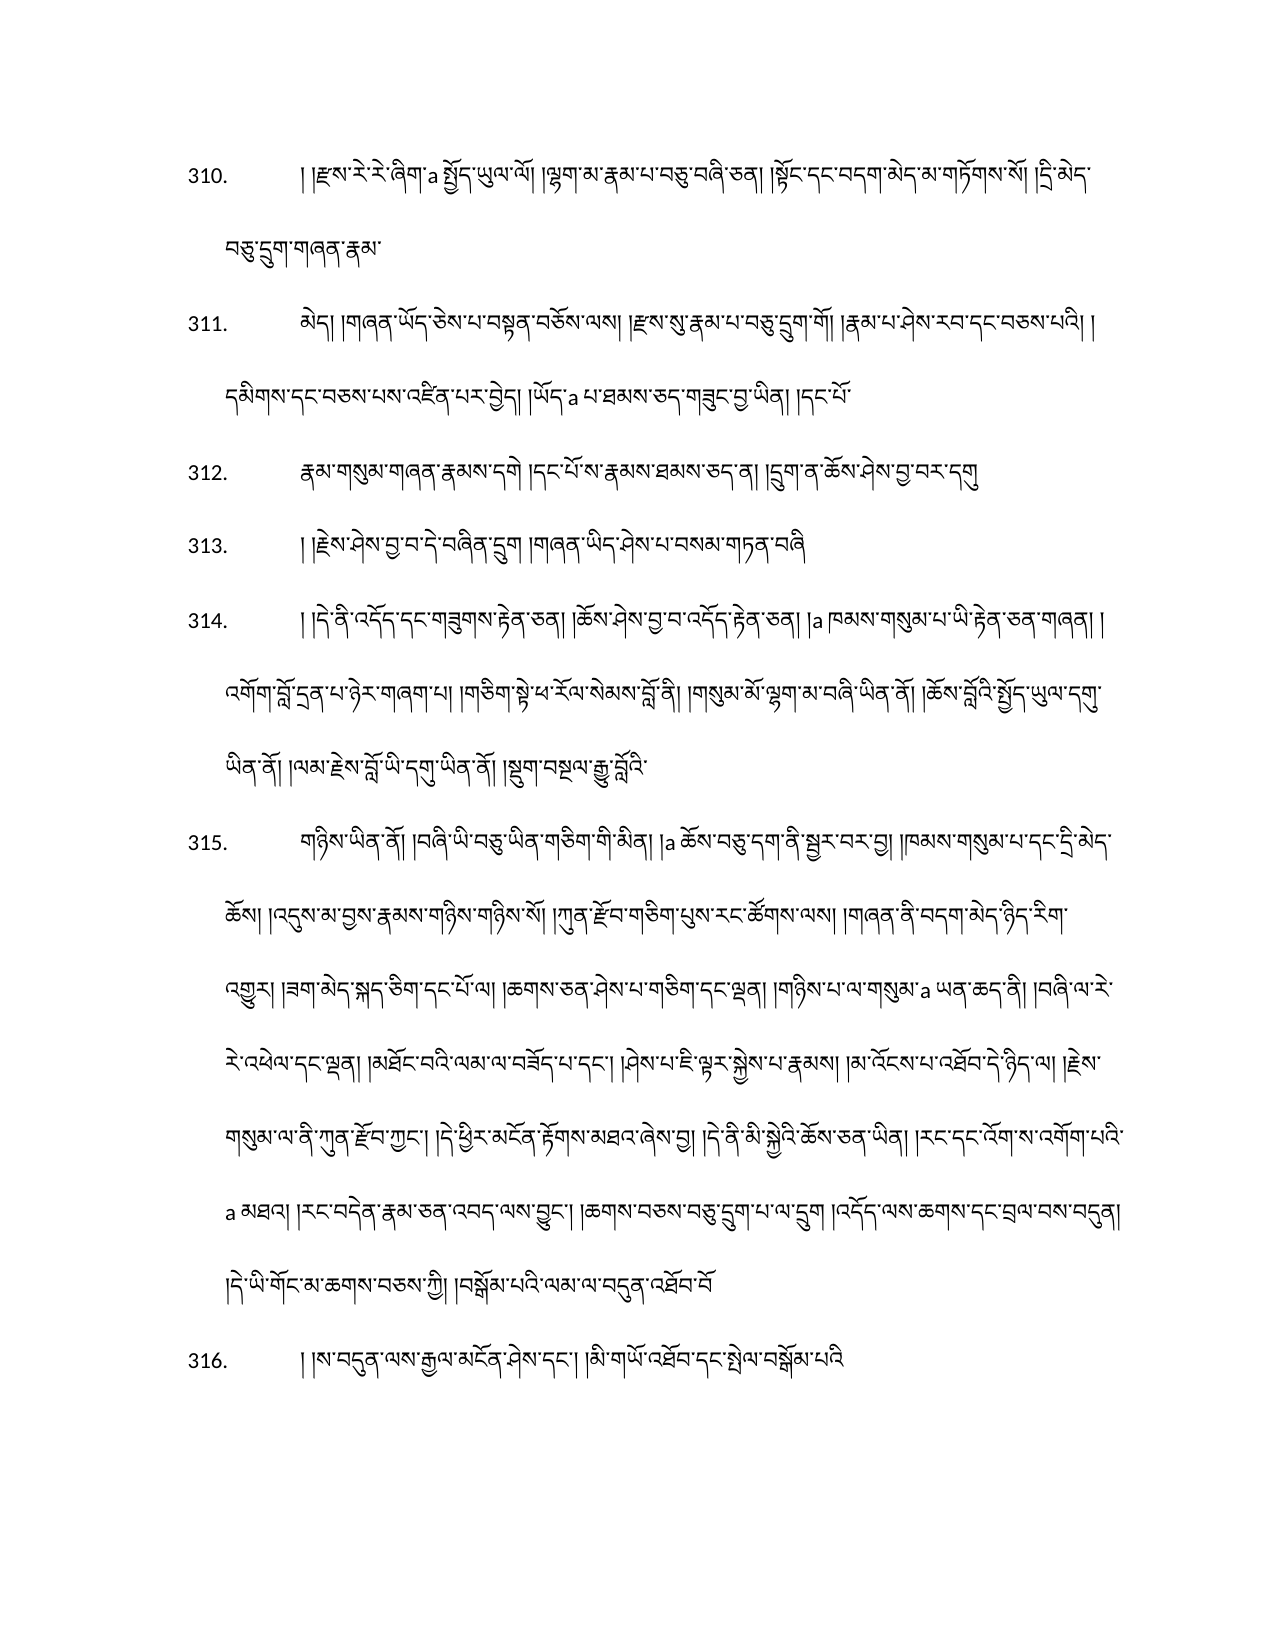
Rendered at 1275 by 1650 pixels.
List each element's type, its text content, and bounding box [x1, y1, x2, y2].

list གཉིས་ཡིན་ནོ། །བཞི་ཡི་བཅུ་ཡིན་གཅིག་གི་མིན། །aཆོས་བཅུ་དག་ནི་སྦྱར་བར་བྱ། །ཁམས་གསུམ་པ་དང་དྲི་མེད་ཆོས། །འདུས་མ་བྱས་རྣམས་གཉིས་གཉིས་སོ། །ཀུན་རྫོབ་གཅིག་པུས་རང་ཚོགས་ལས། །གཞན་ནི་བདག་མེད་ཉིད་རིག་འགྱུར། །ཟག་མེད་སྐད་ཅིག་དང་པོ་ལ། །ཆགས་ཅན་ཤེས་པ་གཅིག་དང་ལྡན། །གཉིས་པ་ལ་གསུམ་aཡན་ཆད་ནི། །བཞི་ལ་རེ་རེ་འཕེལ་དང་ལྡན། །མཐོང་བའི་ལམ་ལ་བཟོད་པ་དང༌། །ཤེས་པ་ཇི་ལྟར་སྐྱེས་པ་རྣམས། །མ་འོངས་པ་འཐོབ་དེ་ཉིད་ལ། །རྗེས་གསུམ་ལ་ནི་ཀུན་རྫོབ་ཀྱང༌། །དེ་ཕྱིར་མངོན་རྟོགས་མཐའ་ཞེས་བྱ། །དེ་ནི་མི་སྐྱེའི་ཆོས་ཅན་ཡིན། །རང་དང་འོག་ས་འགོག་པའི་aམཐའ། །རང་བདེན་རྣམ་ཅན་འབད་ལས་བྱུང༌། །ཆགས་བཅས་བཅུ་དྲུག་པ་ལ་དྲུག །འདོད་ལས་ཆགས་དང་བྲལ་བས་བདུན། །དེ་ཡི་གོང་མ་ཆགས་བཅས་ཀྱི། །བསྒོམ་པའི་ལམ་ལ་བདུན་འཐོབ་བོ [187, 817, 1125, 1325]
list ། །རྗེས་ཤེས་བྱ་བ་དེ་བཞིན་དྲུག །གཞན་ཡིད་ཤེས་པ་བསམ་གཏན་བཞི [187, 520, 1125, 585]
list རྣམ་གསུམ་གཞན་རྣམས་དགེ །དང་པོ་ས་རྣམས་ཐམས་ཅད་ན། །དྲུག་ན་ཆོས་ཤེས་བྱ་བར་དགུ [187, 446, 1125, 511]
list མེད། །གཞན་ཡོད་ཅེས་པ་བསྟན་བཅོས་ལས། །རྫས་སུ་རྣམ་པ་བཅུ་དྲུག་གོ། །རྣམ་པ་ཤེས་རབ་དང་བཅས་པའི། །དམིགས་དང་བཅས་པས་འཛིན་པར་བྱེད། །ཡོད་aཔ་ཐམས་ཅད་གཟུང་བྱ་ཡིན། །དང་པོ་ [187, 298, 1125, 437]
list ། །རྫས་རེ་རེ་ཞིག་aསྤྱོད་ཡུལ་ལོ། །ལྷག་མ་རྣམ་པ་བཅུ་བཞི་ཅན། །སྟོང་དང་བདག་མེད་མ་གཏོགས་སོ། །དྲི་མེད་བཅུ་དྲུག་གཞན་རྣམ་ [187, 150, 1125, 288]
list ། །ས་བདུན་ལས་རྒྱལ་མངོན་ཤེས་དང༌། །མི་གཡོ་འཐོབ་དང་སྤེལ་བསྒོམ་པའི [187, 1335, 1125, 1399]
list ། །དེ་ནི་འདོད་དང་གཟུགས་རྟེན་ཅན། །ཆོས་ཤེས་བྱ་བ་འདོད་རྟེན་ཅན། །aཁམས་གསུམ་པ་ཡི་རྟེན་ཅན་གཞན། །འགོག་བློ་དྲན་པ་ཉེར་གཞག་པ། །གཅིག་སྟེ་ཕ་རོལ་སེམས་བློ་ནི། །གསུམ་མོ་ལྷག་མ་བཞི་ཡིན་ནོ། །ཆོས་བློའི་སྤྱོད་ཡུལ་དགུ་ཡིན་ནོ། །ལམ་རྗེས་བློ་ཡི་དགུ་ཡིན་ནོ། །སྡུག་བསྔལ་རྒྱུ་བློའི་ [187, 594, 1125, 807]
